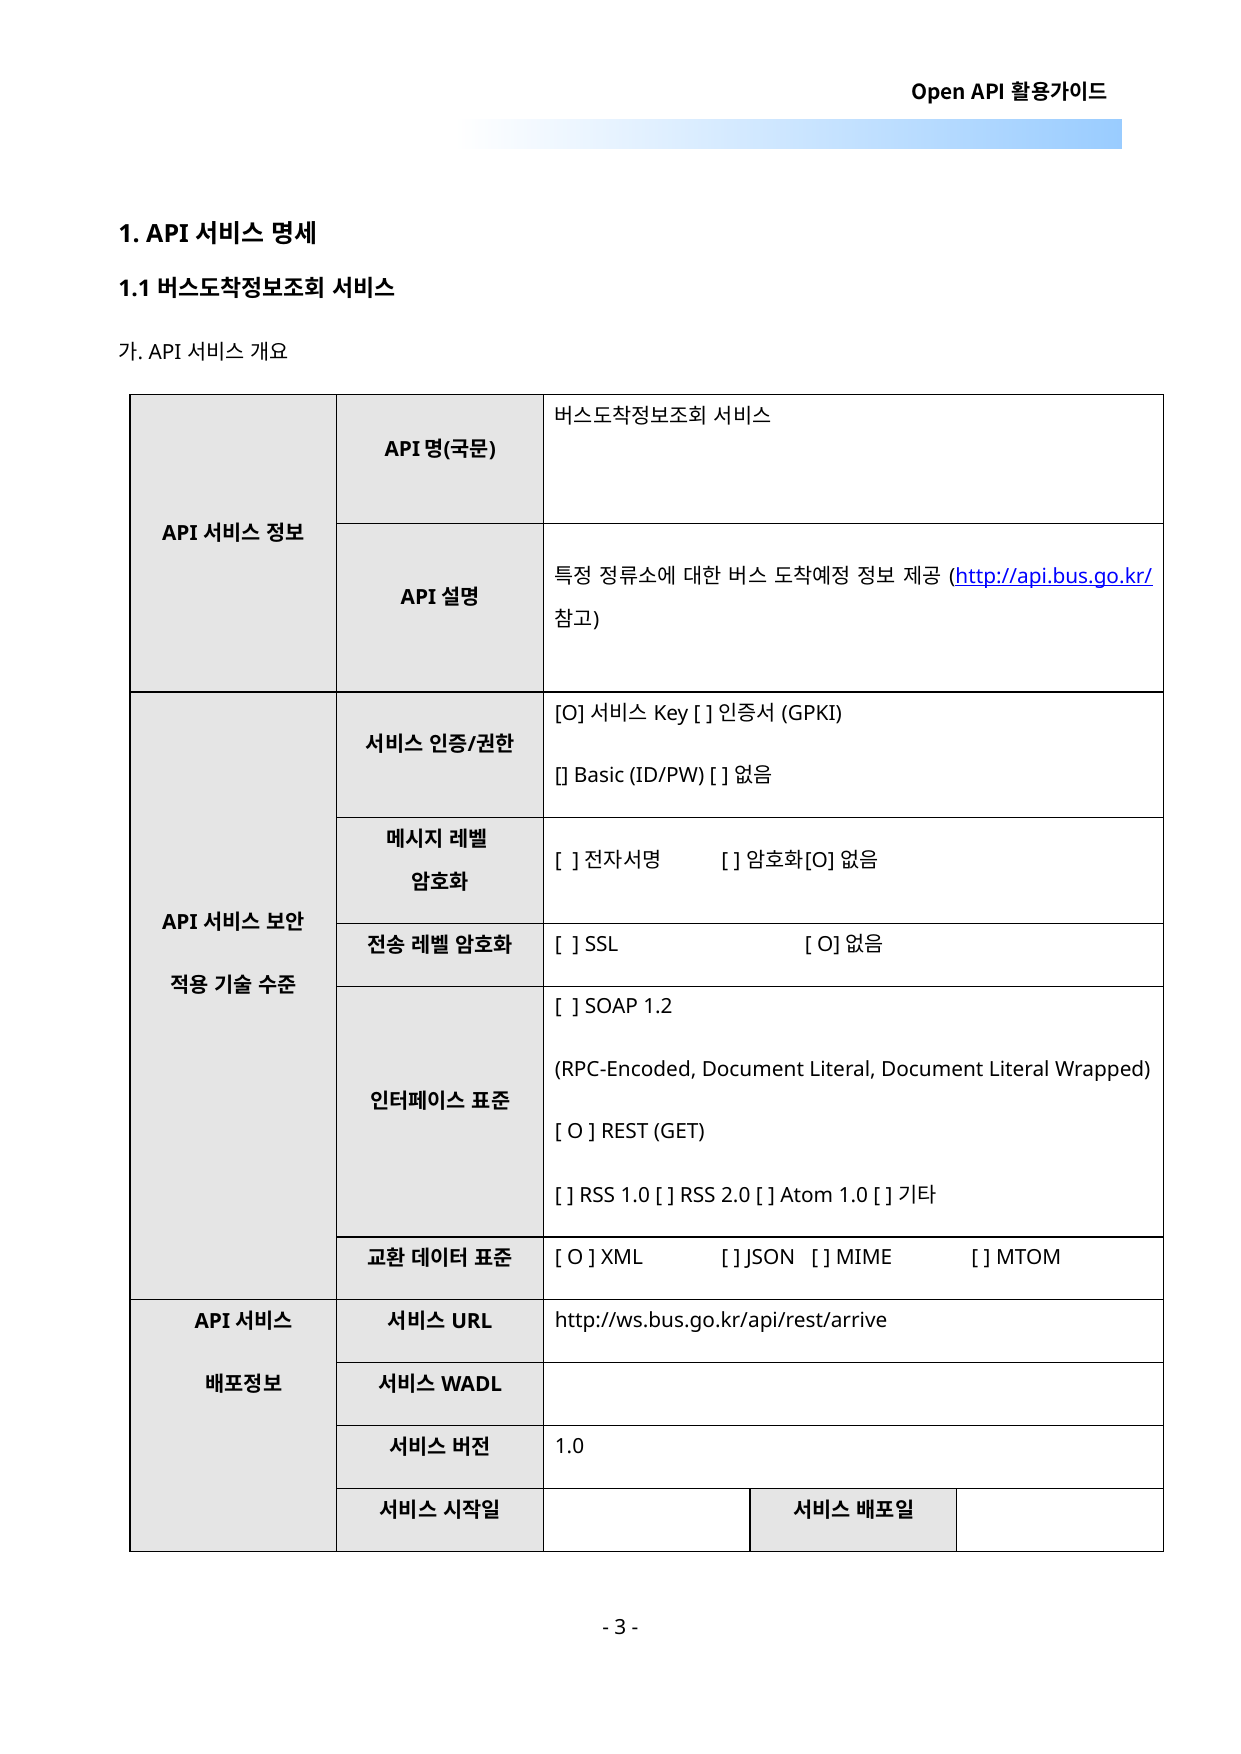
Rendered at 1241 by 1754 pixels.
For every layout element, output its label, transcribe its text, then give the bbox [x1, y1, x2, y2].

table_cell 서비스 WADL [337, 1363, 543, 1425]
table_cell 서비스 URL [337, 1300, 543, 1362]
table_cell 서비스 인증/권한 [337, 693, 543, 817]
subtitle 1. API 서비스 명세 [118, 213, 1122, 250]
table_cell http://ws.bus.go.kr/api/rest/arrive [544, 1300, 1163, 1362]
table_cell [ ] SSL [ O] 없음 [544, 924, 1163, 986]
table_header 버스도착정보조회 서비스 [544, 395, 1163, 523]
table_cell API 설명 [337, 524, 543, 691]
table_cell 인터페이스 표준 [337, 987, 543, 1236]
table_cell [ ] 전자서명 [ ] 암호화 [O] 없음 [544, 818, 1163, 923]
table_cell [544, 1363, 1163, 1425]
table_cell [O] 서비스 Key [ ] 인증서 (GPKI) [] Basic (ID/PW) [ ] 없음 [544, 693, 1163, 817]
table_cell [957, 1489, 1163, 1551]
table_cell API 서비스 보안 적용 기술 수준 [131, 693, 336, 1299]
table_cell API 서비스 배포정보 [131, 1300, 336, 1551]
table_cell 메시지 레벨 암호화 [337, 818, 543, 923]
table_header API 서비스 정보 [131, 395, 336, 691]
subtitle API 서비스 개요 [118, 331, 1122, 369]
table_cell 서비스 배포일 [751, 1489, 956, 1551]
table_header API명(국문) [337, 395, 543, 523]
table_cell [ O ] XML [ ] JSON [ ] MIME [ ] MTOM [544, 1238, 1163, 1299]
table_cell 교환 데이터 표준 [337, 1238, 543, 1299]
subtitle 1.1 버스도착정보조회 서비스 [118, 268, 1122, 306]
table_cell [ ] SOAP 1.2 (RPC-Encoded, Document Literal, Document Literal Wrapped) [ O ] REST (GET) [ ] RSS 1.0 [ ] RSS 2.0 [ ] Atom 1.0 [ ] 기타 [544, 987, 1163, 1236]
table_cell [544, 1489, 749, 1551]
table_cell 1.0 [544, 1426, 1163, 1488]
table_cell 서비스 시작일 [337, 1489, 543, 1551]
table_cell 특정 정류소에 대한 버스 도착예정 정보 제공 (http://api.bus.go.kr/ 참고) [544, 524, 1163, 691]
table_cell 서비스 버전 [337, 1426, 543, 1488]
table_cell 전송 레벨 암호화 [337, 924, 543, 986]
